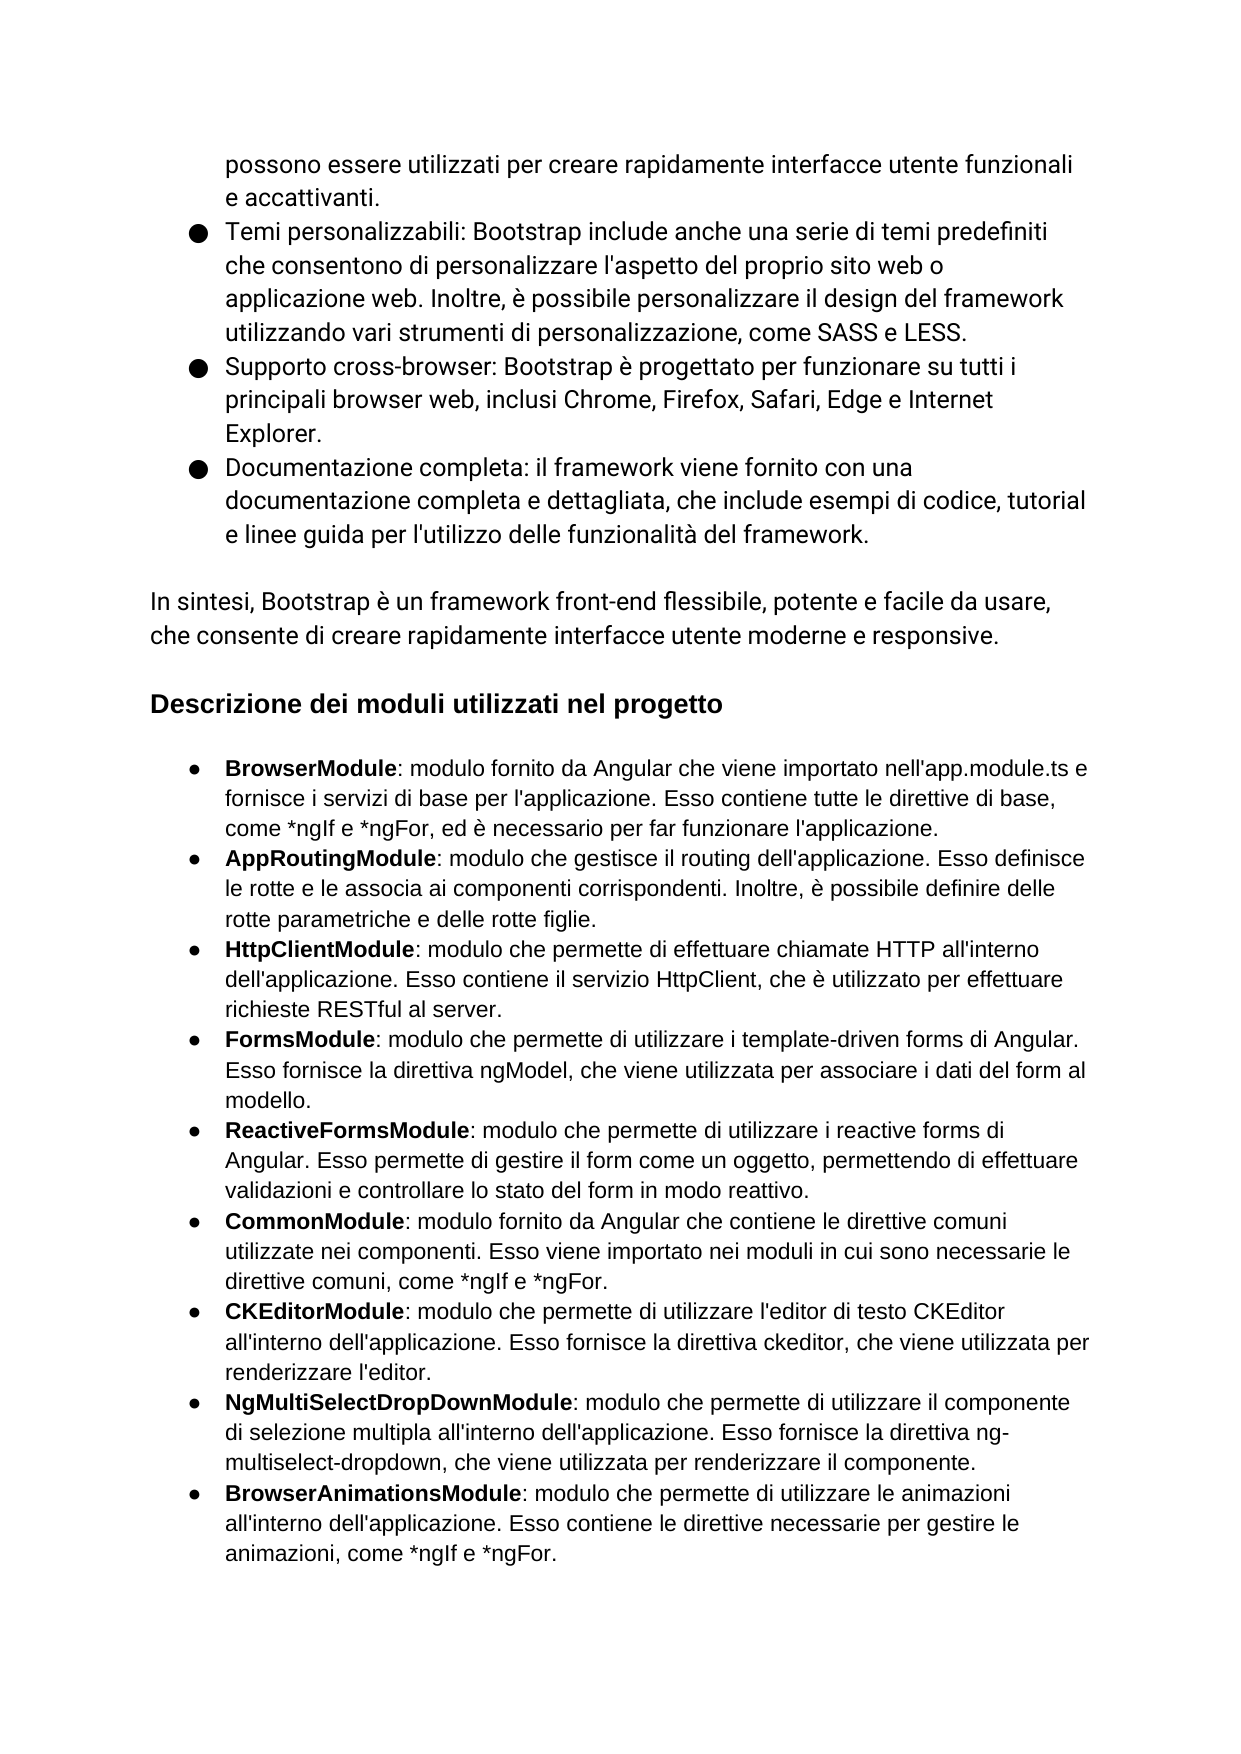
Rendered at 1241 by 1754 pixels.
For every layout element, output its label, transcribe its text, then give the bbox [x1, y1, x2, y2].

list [187, 150, 1090, 213]
list BrowserAnimationsModule: modulo che permette di utilizzare le animazioni all'interno dell'applicazione. Esso contiene le direttive necessarie per gestire le animazioni, come *ngIf e *ngFor. [187, 1479, 1090, 1566]
list AppRoutingModule: modulo che gestisce il routing dell'applicazione. Esso definisce le rotte e le associa ai componenti corrispondenti. Inoltre, è possibile definire delle rotte parametriche e delle rotte figlie. [187, 845, 1090, 932]
text In sintesi, Bootstrap è un framework front-end flessibile, potente e facile da usare, che consente di creare rapidamente interfacce utente moderne e responsive. [150, 587, 1090, 650]
list CommonModule: modulo fornito da Angular che contiene le direttive comuni utilizzate nei componenti. Esso viene importato nei moduli in cui sono necessarie le direttive comuni, come *ngIf e *ngFor. [187, 1208, 1090, 1294]
list BrowserModule: modulo fornito da Angular che viene importato nell'app.module.ts e fornisce i servizi di base per l'applicazione. Esso contiene tutte le direttive di base, come *ngIf e *ngFor, ed è necessario per far funzionare l'applicazione. [187, 754, 1090, 841]
list FormsModule: modulo che permette di utilizzare i template-driven forms di Angular. Esso fornisce la direttiva ngModel, che viene utilizzata per associare i dati del form al modello. [187, 1026, 1090, 1113]
list NgMultiSelectDropDownModule: modulo che permette di utilizzare il componente di selezione multipla all'interno dell'applicazione. Esso fornisce la direttiva ng-multiselect-dropdown, che viene utilizzata per renderizzare il componente. [187, 1389, 1090, 1476]
list HttpClientModule: modulo che permette di effettuare chiamate HTTP all'interno dell'applicazione. Esso contiene il servizio HttpClient, che è utilizzato per effettuare richieste RESTful al server. [187, 936, 1090, 1022]
list ReactiveFormsModule: modulo che permette di utilizzare i reactive forms di Angular. Esso permette di gestire il form come un oggetto, permettendo di effettuare validazioni e controllare lo stato del form in modo reattivo. [187, 1117, 1090, 1204]
list Temi personalizzabili: Bootstrap include anche una serie di temi predefiniti che consentono di personalizzare l'aspetto del proprio sito web o applicazione web. Inoltre, è possibile personalizzare il design del framework utilizzando vari strumenti di personalizzazione, come SASS e LESS. [187, 217, 1090, 347]
list Documentazione completa: il framework viene fornito con una documentazione completa e dettagliata, che include esempi di codice, tutorial e linee guida per l'utilizzo delle funzionalità del framework. [187, 453, 1090, 549]
list Supporto cross-browser: Bootstrap è progettato per funzionare su tutti i principali browser web, inclusi Chrome, Firefox, Safari, Edge e Internet Explorer. [187, 352, 1090, 448]
subtitle Descrizione dei moduli utilizzati nel progetto [150, 688, 1090, 719]
list CKEditorModule: modulo che permette di utilizzare l'editor di testo CKEditor all'interno dell'applicazione. Esso fornisce la direttiva ckeditor, che viene utilizzata per renderizzare l'editor. [187, 1298, 1090, 1385]
